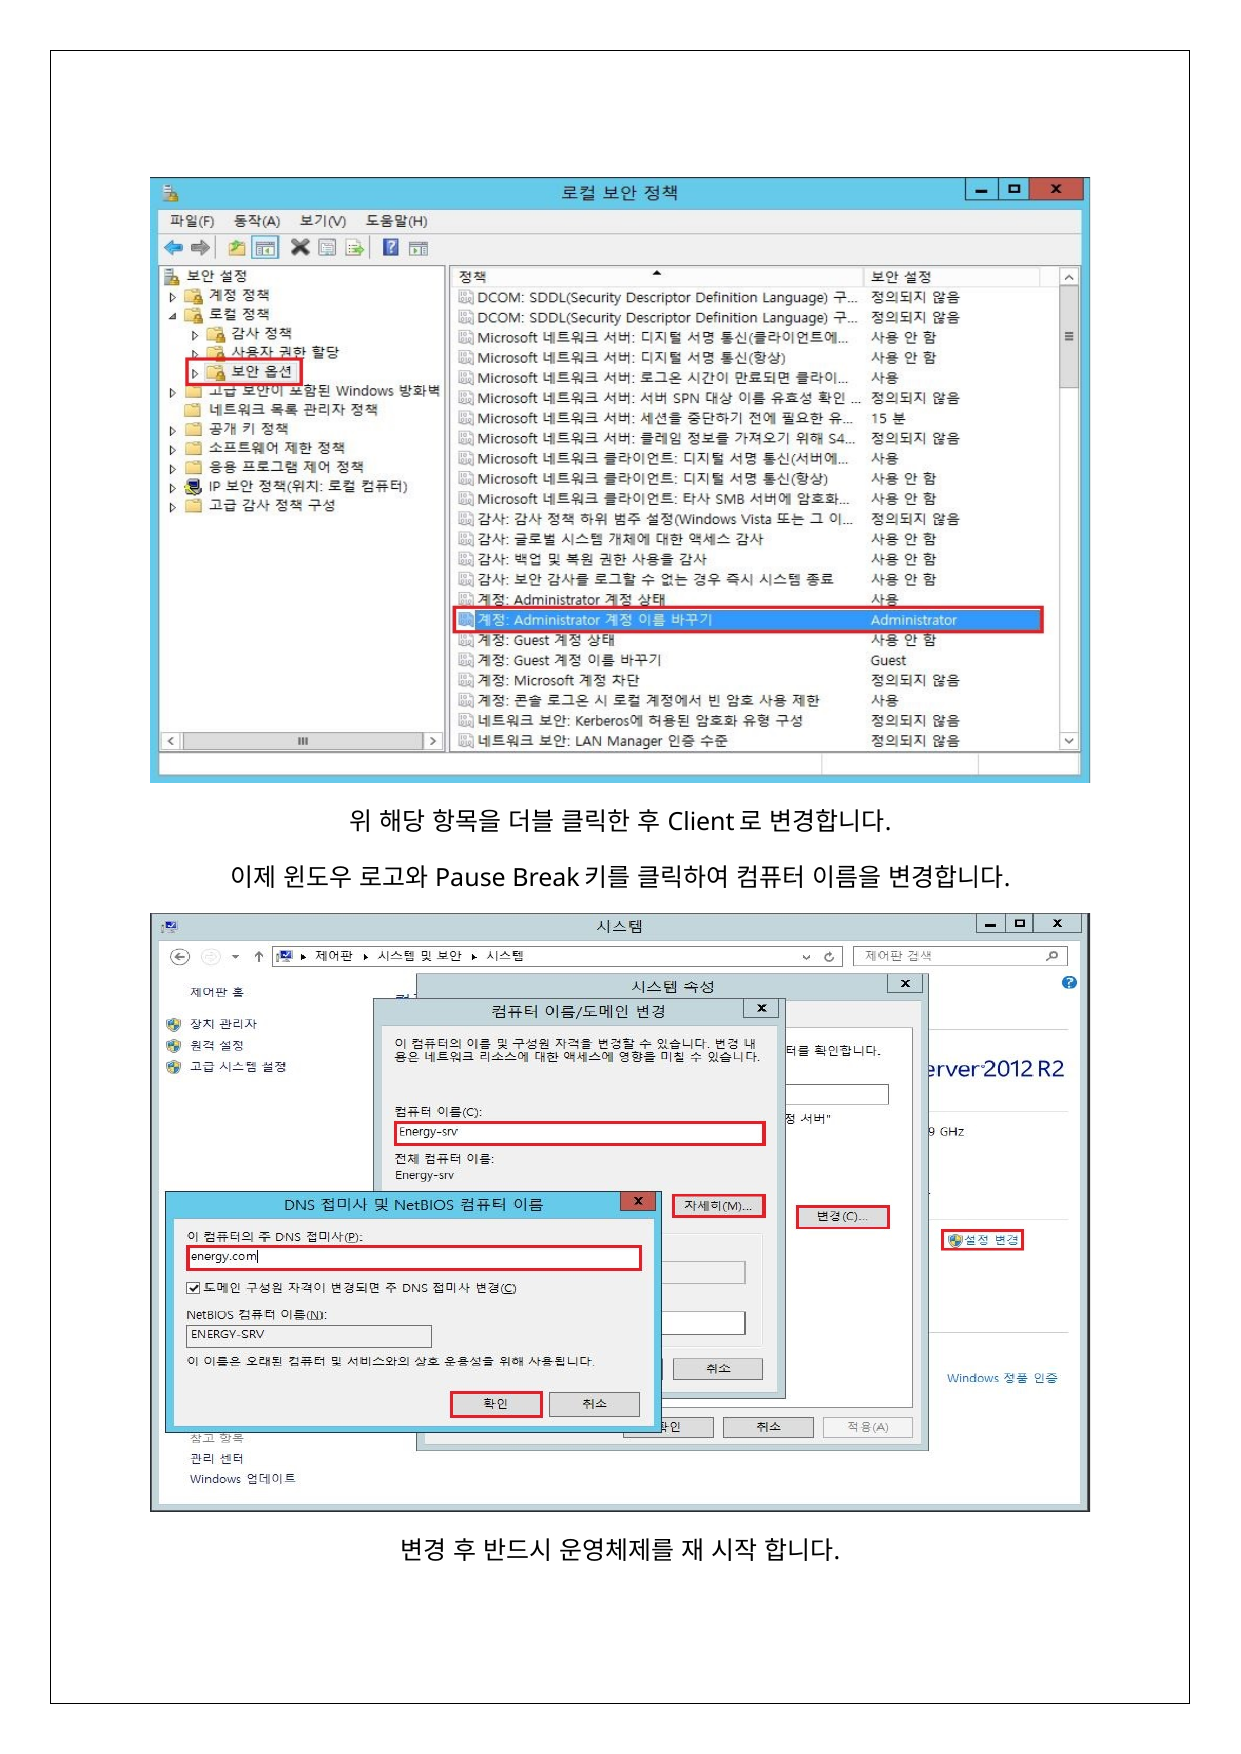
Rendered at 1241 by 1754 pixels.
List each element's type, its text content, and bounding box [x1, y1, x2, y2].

text 변경 후 반드시 운영체제를 재 시작 합니다. [150, 1530, 1090, 1567]
text 위 해당 항목을 더블 클릭한 후 Client로 변경합니다. [150, 802, 1090, 838]
picture [150, 913, 1091, 1512]
text 이제 윈도우 로고와 Pause Break키를 클릭하여 컴퓨터 이름을 변경합니다. [150, 857, 1090, 893]
picture [150, 177, 1091, 783]
